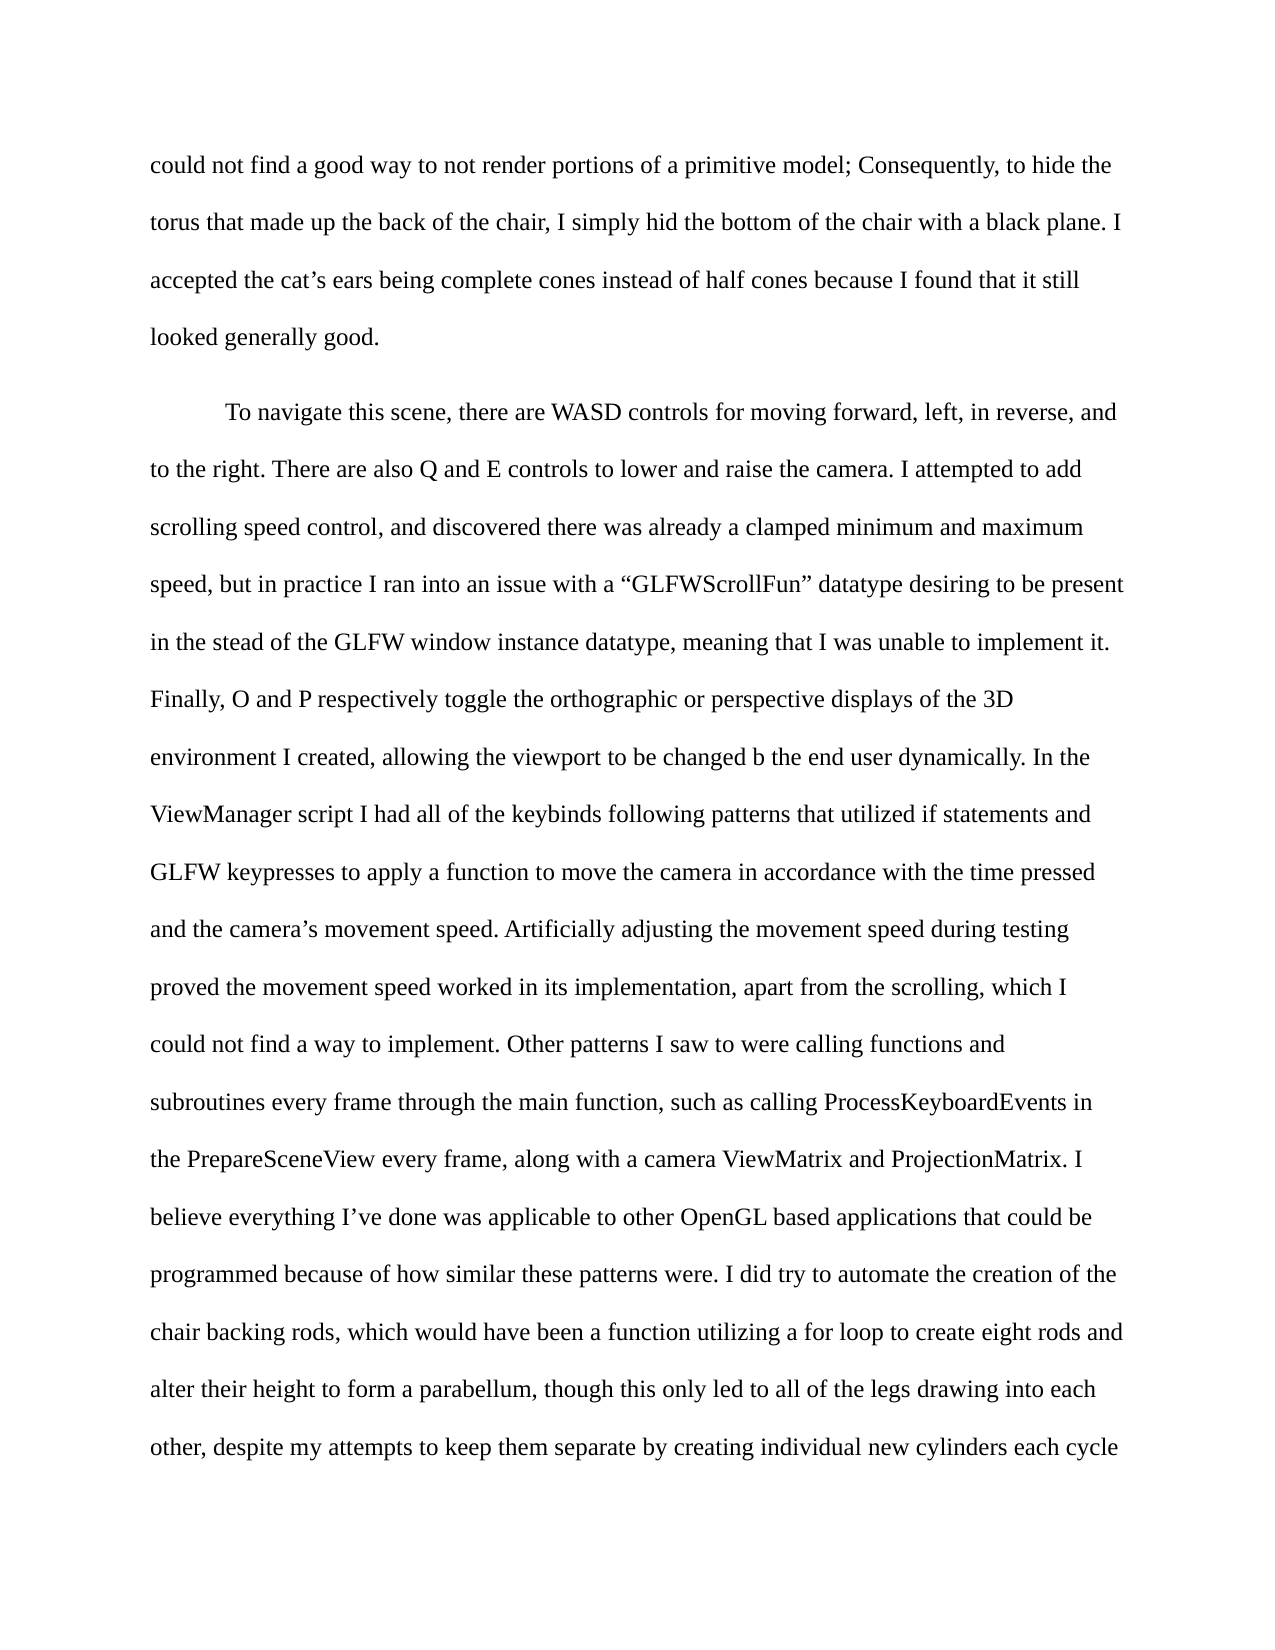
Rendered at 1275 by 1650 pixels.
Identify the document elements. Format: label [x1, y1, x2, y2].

text [150, 397, 1125, 1460]
text [150, 150, 1125, 351]
